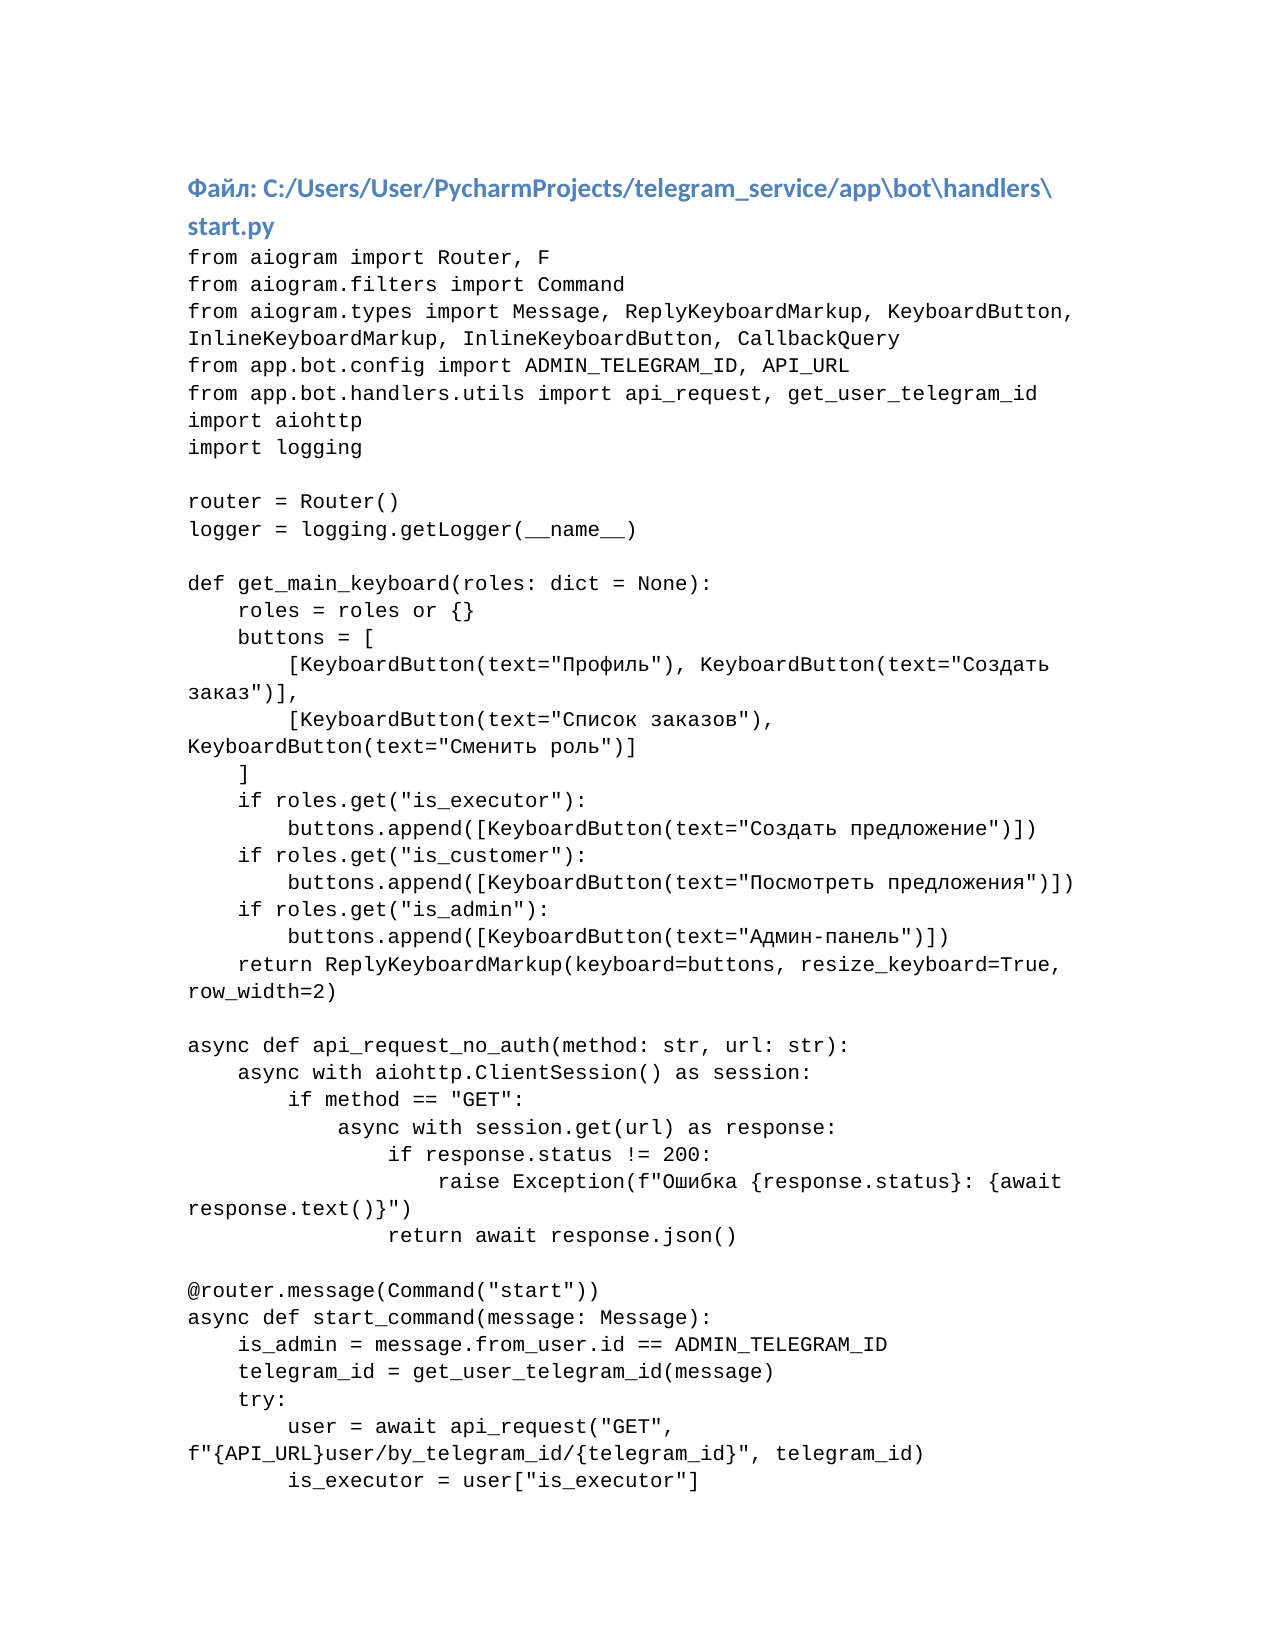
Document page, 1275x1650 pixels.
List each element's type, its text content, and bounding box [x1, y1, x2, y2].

subtitle Файл: C:/Users/User/PycharmProjects/telegram_service/app\bot\handlers\start.py [187, 171, 1087, 242]
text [187, 247, 1087, 1494]
